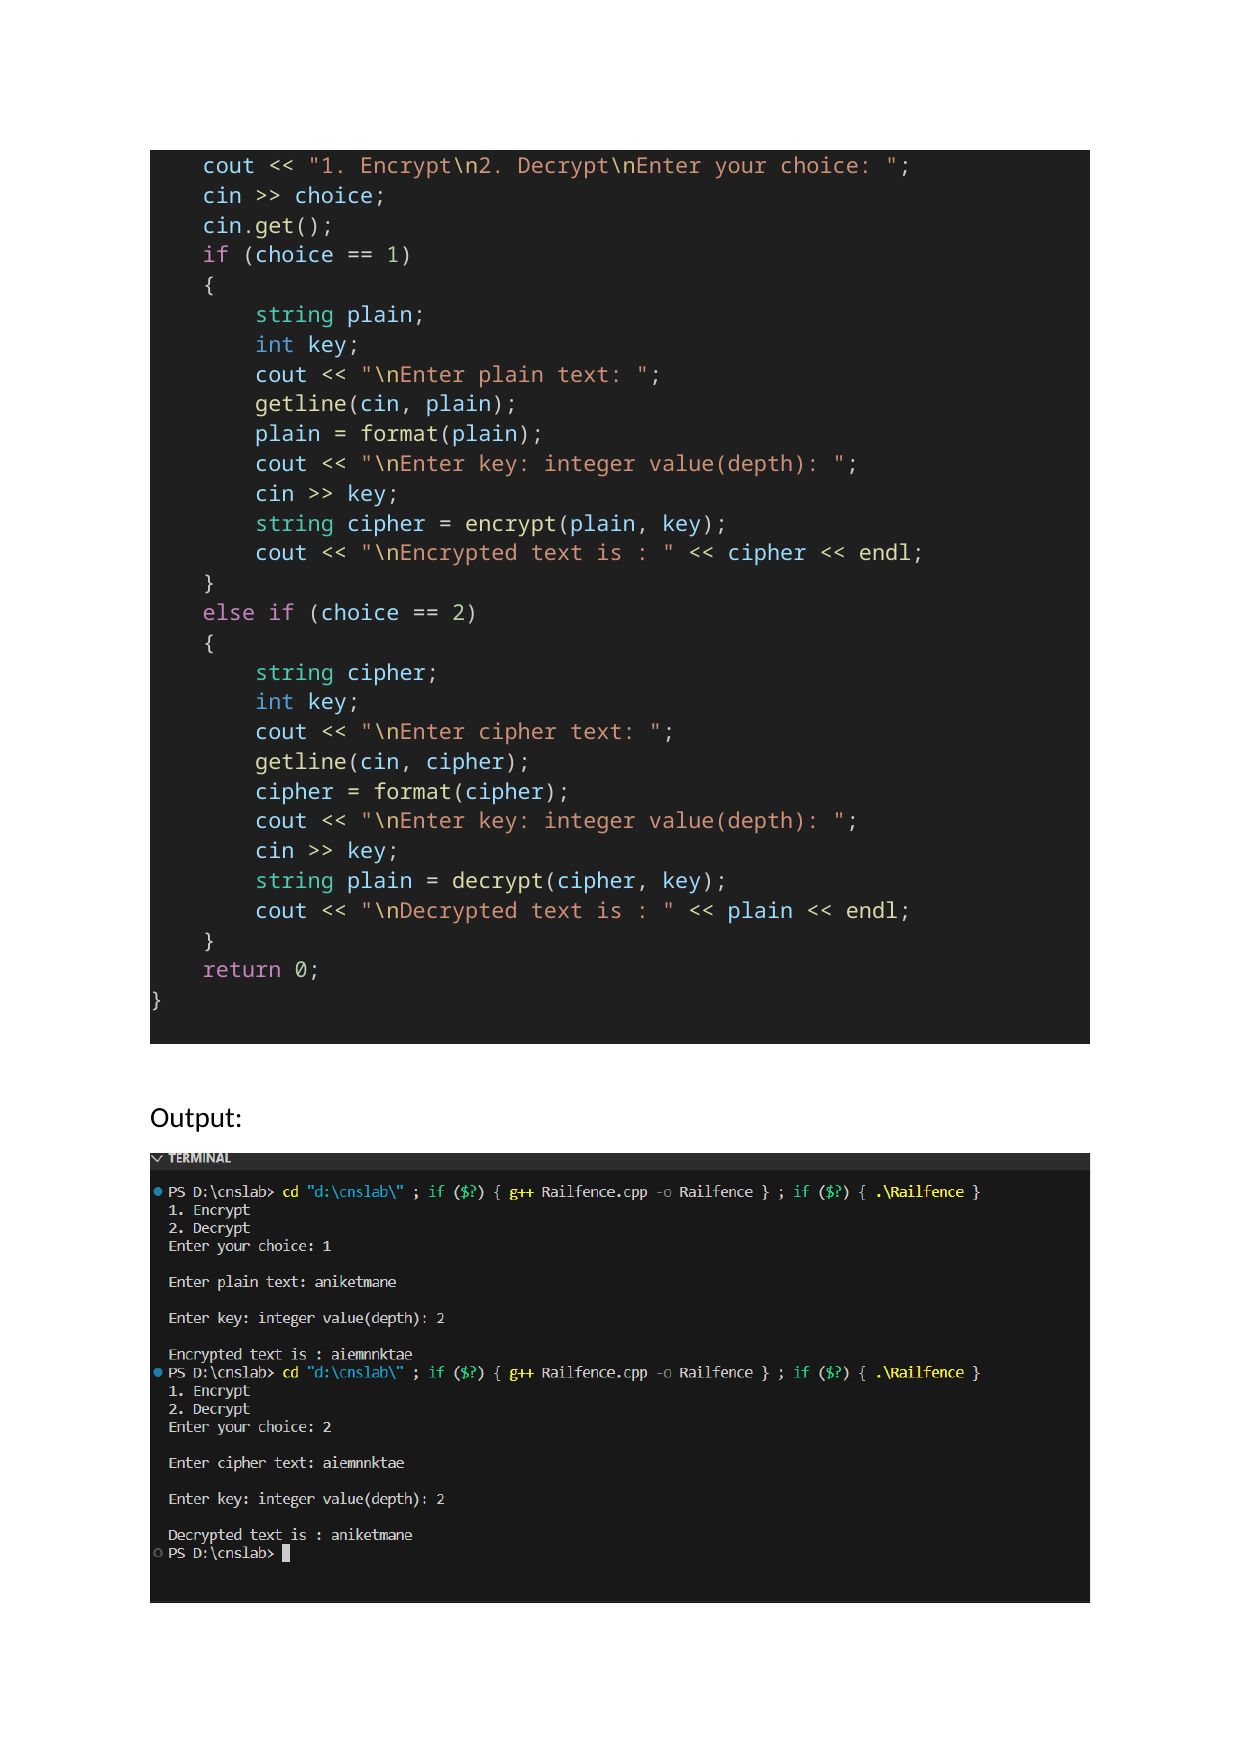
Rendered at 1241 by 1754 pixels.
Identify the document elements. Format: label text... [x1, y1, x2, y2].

text cout << "\nDecrypted text is : " << plain << endl; [150, 895, 1090, 924]
text } [150, 567, 1090, 597]
text cin >> key; [150, 478, 1090, 507]
text cout << "1. Encrypt\n2. Decrypt\nEnter your choice: "; [150, 150, 1090, 180]
text int key; [150, 329, 1090, 358]
text { [150, 269, 1090, 299]
text getline(cin, cipher); [150, 746, 1090, 776]
text string plain = decrypt(cipher, key); [150, 865, 1090, 895]
text cipher = format(cipher); [150, 776, 1090, 805]
text getline(cin, plain); [150, 388, 1090, 418]
text return 0; [150, 954, 1090, 984]
text cin.get(); [150, 209, 1090, 239]
text int key; [150, 686, 1090, 716]
text } [150, 924, 1090, 954]
text if (choice == 1) [150, 239, 1090, 269]
text cout << "\nEnter cipher text: "; [150, 716, 1090, 746]
text string cipher; [150, 656, 1090, 686]
text cout << "\nEnter key: integer value(depth): "; [150, 805, 1090, 835]
text cin >> choice; [150, 180, 1090, 209]
text string cipher = encrypt(plain, key); [150, 507, 1090, 537]
text } [150, 984, 1090, 1014]
text { [150, 627, 1090, 656]
text else if (choice == 2) [150, 597, 1090, 627]
text cout << "\nEncrypted text is : " << cipher << endl; [150, 537, 1090, 567]
picture [150, 1153, 1091, 1603]
text string plain; [150, 299, 1090, 329]
text Output: [150, 1099, 1090, 1134]
text cout << "\nEnter key: integer value(depth): "; [150, 448, 1090, 478]
text plain = format(plain); [150, 418, 1090, 448]
text cout << "\nEnter plain text: "; [150, 358, 1090, 388]
text cin >> key; [150, 835, 1090, 865]
